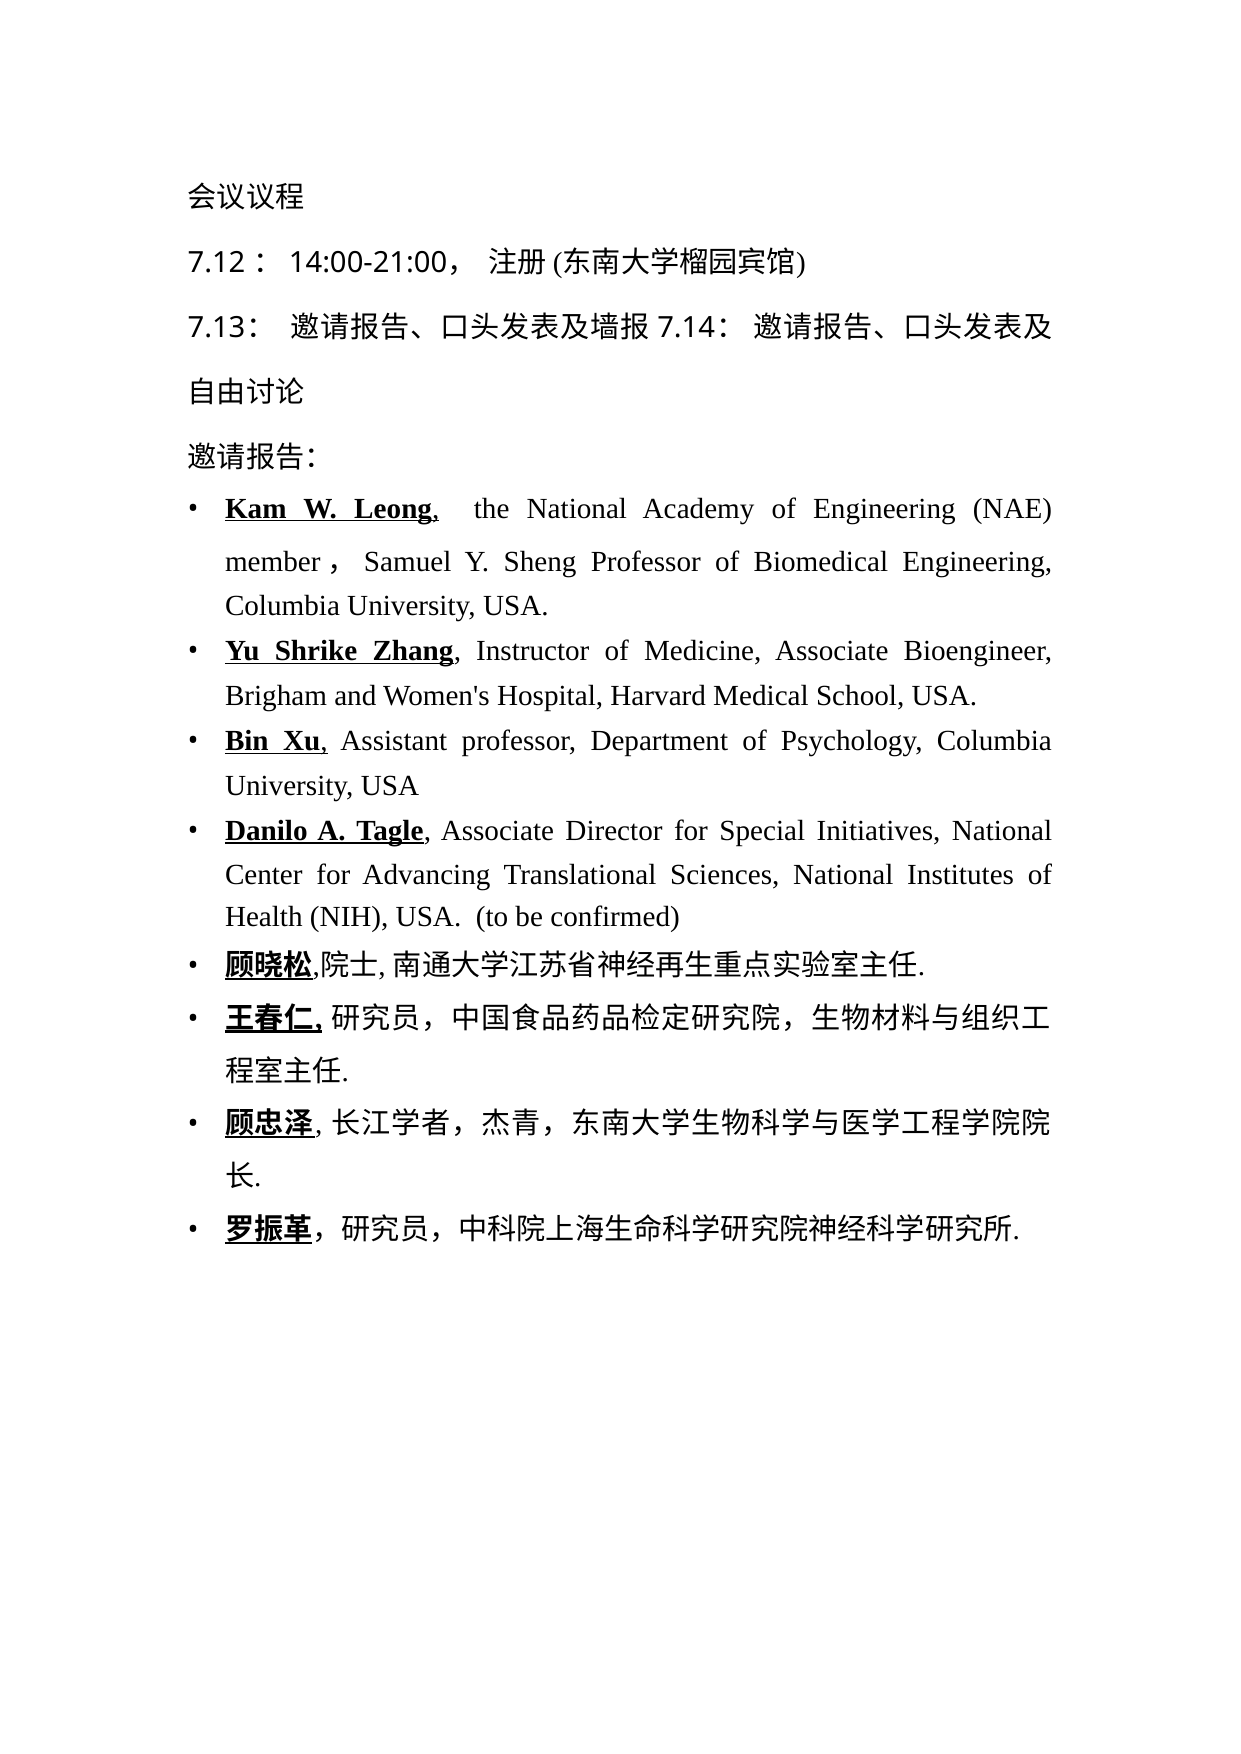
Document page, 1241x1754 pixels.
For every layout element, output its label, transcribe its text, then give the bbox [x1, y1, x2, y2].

text 7.13： 邀请报告、口头发表及墙报7.14： 邀请报告、口头发表及自由讨论 [187, 292, 1053, 422]
list Bin Xu, Assistant professor, Department of Psychology, Columbia University, USA [187, 719, 1053, 801]
list Kam W. Leong, the National Academy of Engineering (NAE) member，Samuel Y. Sheng Professor of Biomedical Engineering, Columbia University, USA. [187, 487, 1053, 621]
list 顾忠泽, 长江学者，杰青，东南大学生物科学与医学工程学院院长. [187, 1100, 1053, 1195]
text 邀请报告： [187, 422, 1053, 487]
text 7.12 ： 14:00-21:00， 注册 (东南大学榴园宾馆) [187, 227, 1053, 292]
text 会议议程 [187, 162, 1053, 227]
list 罗振革，研究员，中科院上海生命科学研究院神经科学研究所. [187, 1206, 1053, 1248]
list 王春仁, 研究员，中国食品药品检定研究院，生物材料与组织工程室主任. [187, 994, 1053, 1089]
list 顾晓松,院士, 南通大学江苏省神经再生重点实验室主任. [187, 941, 1053, 984]
list Yu Shrike Zhang, Instructor of Medicine, Associate Bioengineer, Brigham and Women's Hospital, Harvard Medical School, USA. [187, 630, 1053, 711]
list Danilo A. Tagle, Associate Director for Special Initiatives, National Center for Advancing Translational Sciences, National Institutes of Health (NIH), USA. (to be confirmed) [187, 809, 1053, 933]
